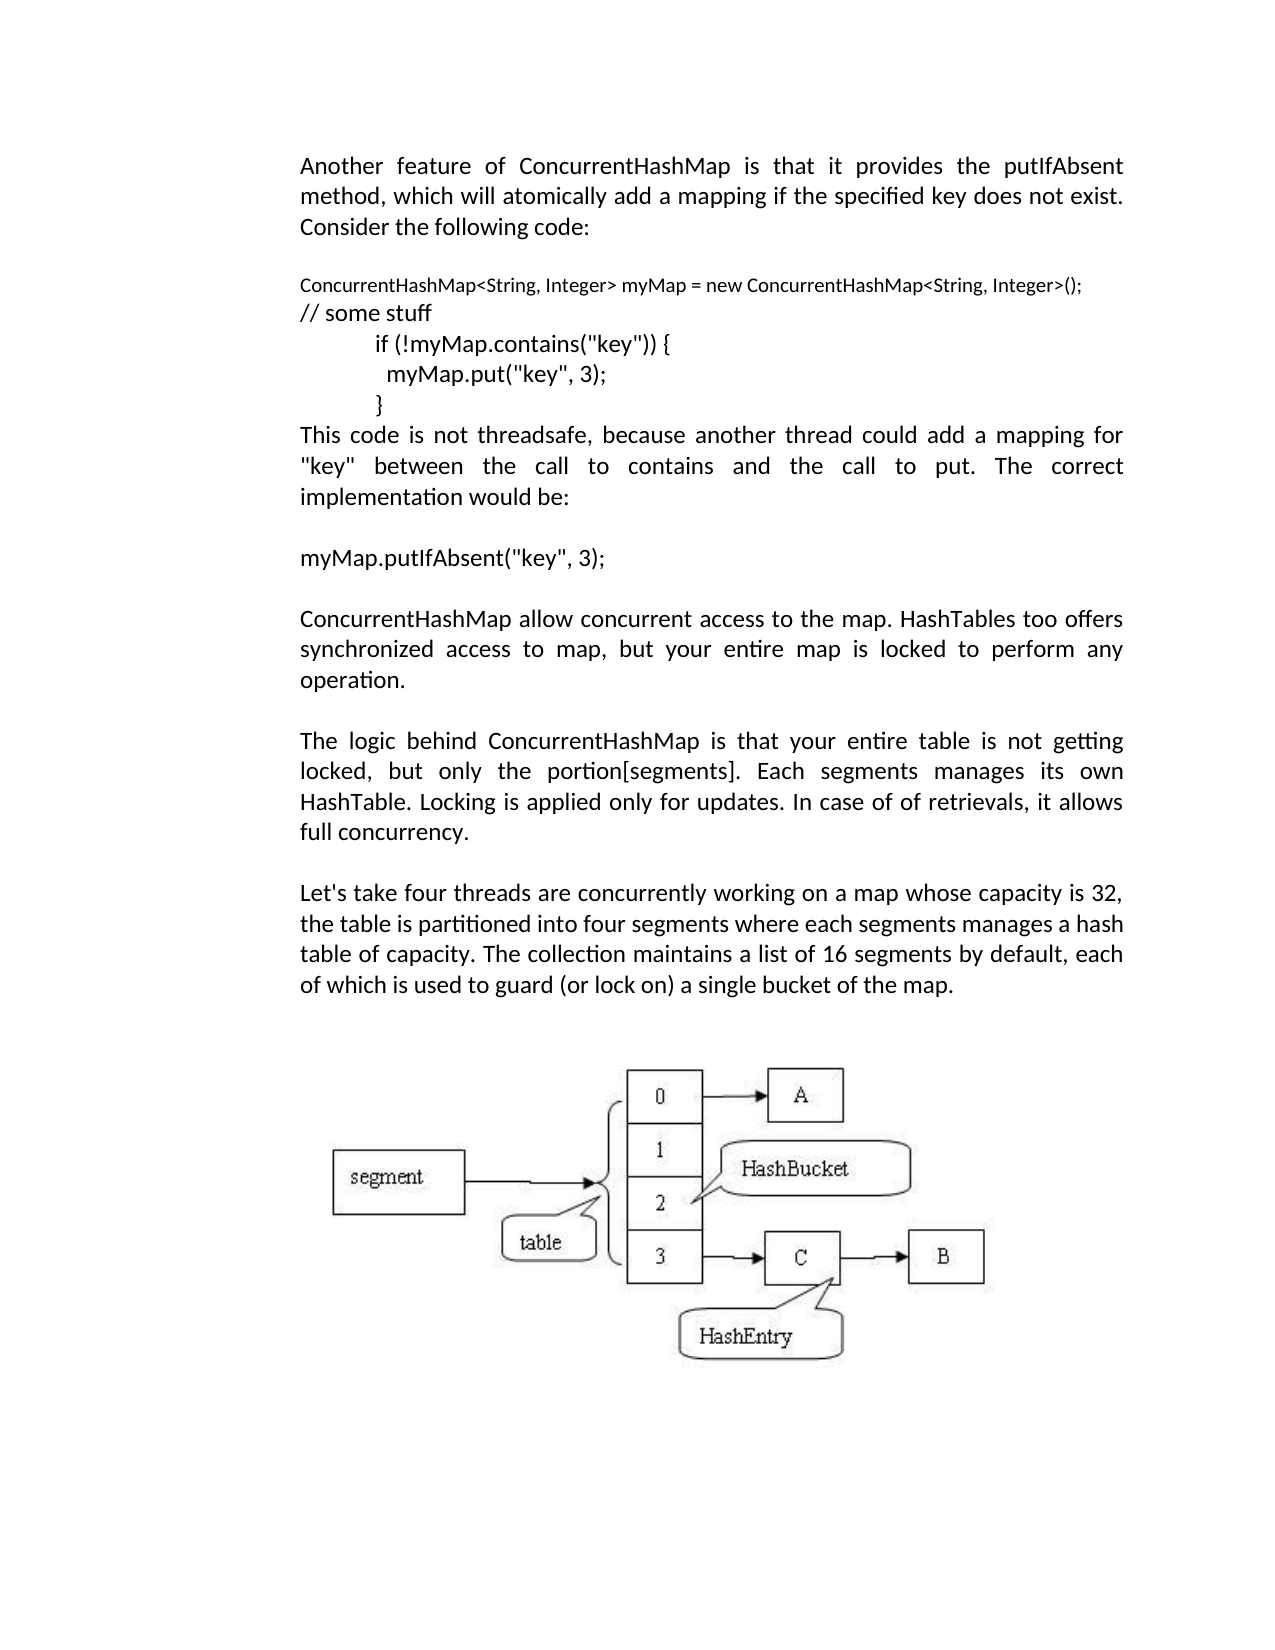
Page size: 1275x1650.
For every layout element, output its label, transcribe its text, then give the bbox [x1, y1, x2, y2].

list myMap.putIfAbsent("key", 3); [300, 542, 1125, 572]
list if (!myMap.contains("key")) { [375, 328, 1125, 358]
list } [375, 389, 1125, 419]
list ConcurrentHashMap allow concurrent access to the map. HashTables too offers synchronized access to map, but your entire map is locked to perform any operation. [300, 603, 1125, 694]
list This code is not threadsafe, because another thread could add a mapping for "key" between the call to contains and the call to put. The correct implementation would be: [300, 419, 1125, 511]
list ConcurrentHashMap<String, Integer> myMap = new ConcurrentHashMap<String, Integer>(); [300, 272, 1125, 297]
picture [300, 1030, 1046, 1369]
list // some stuff [300, 297, 1125, 328]
list myMap.put("key", 3); [375, 358, 1125, 389]
list Another feature of ConcurrentHashMap is that it provides the putIfAbsent method, which will atomically add a mapping if the specified key does not exist. Consider the following code: [300, 150, 1125, 242]
list The logic behind ConcurrentHashMap is that your entire table is not getting locked, but only the portion[segments]. Each segments manages its own HashTable. Locking is applied only for updates. In case of of retrievals, it allows full concurrency. [300, 725, 1125, 847]
list Let's take four threads are concurrently working on a map whose capacity is 32, the table is partitioned into four segments where each segments manages a hash table of capacity. The collection maintains a list of 16 segments by default, each of which is used to guard (or lock on) a single bucket of the map. [300, 877, 1125, 999]
